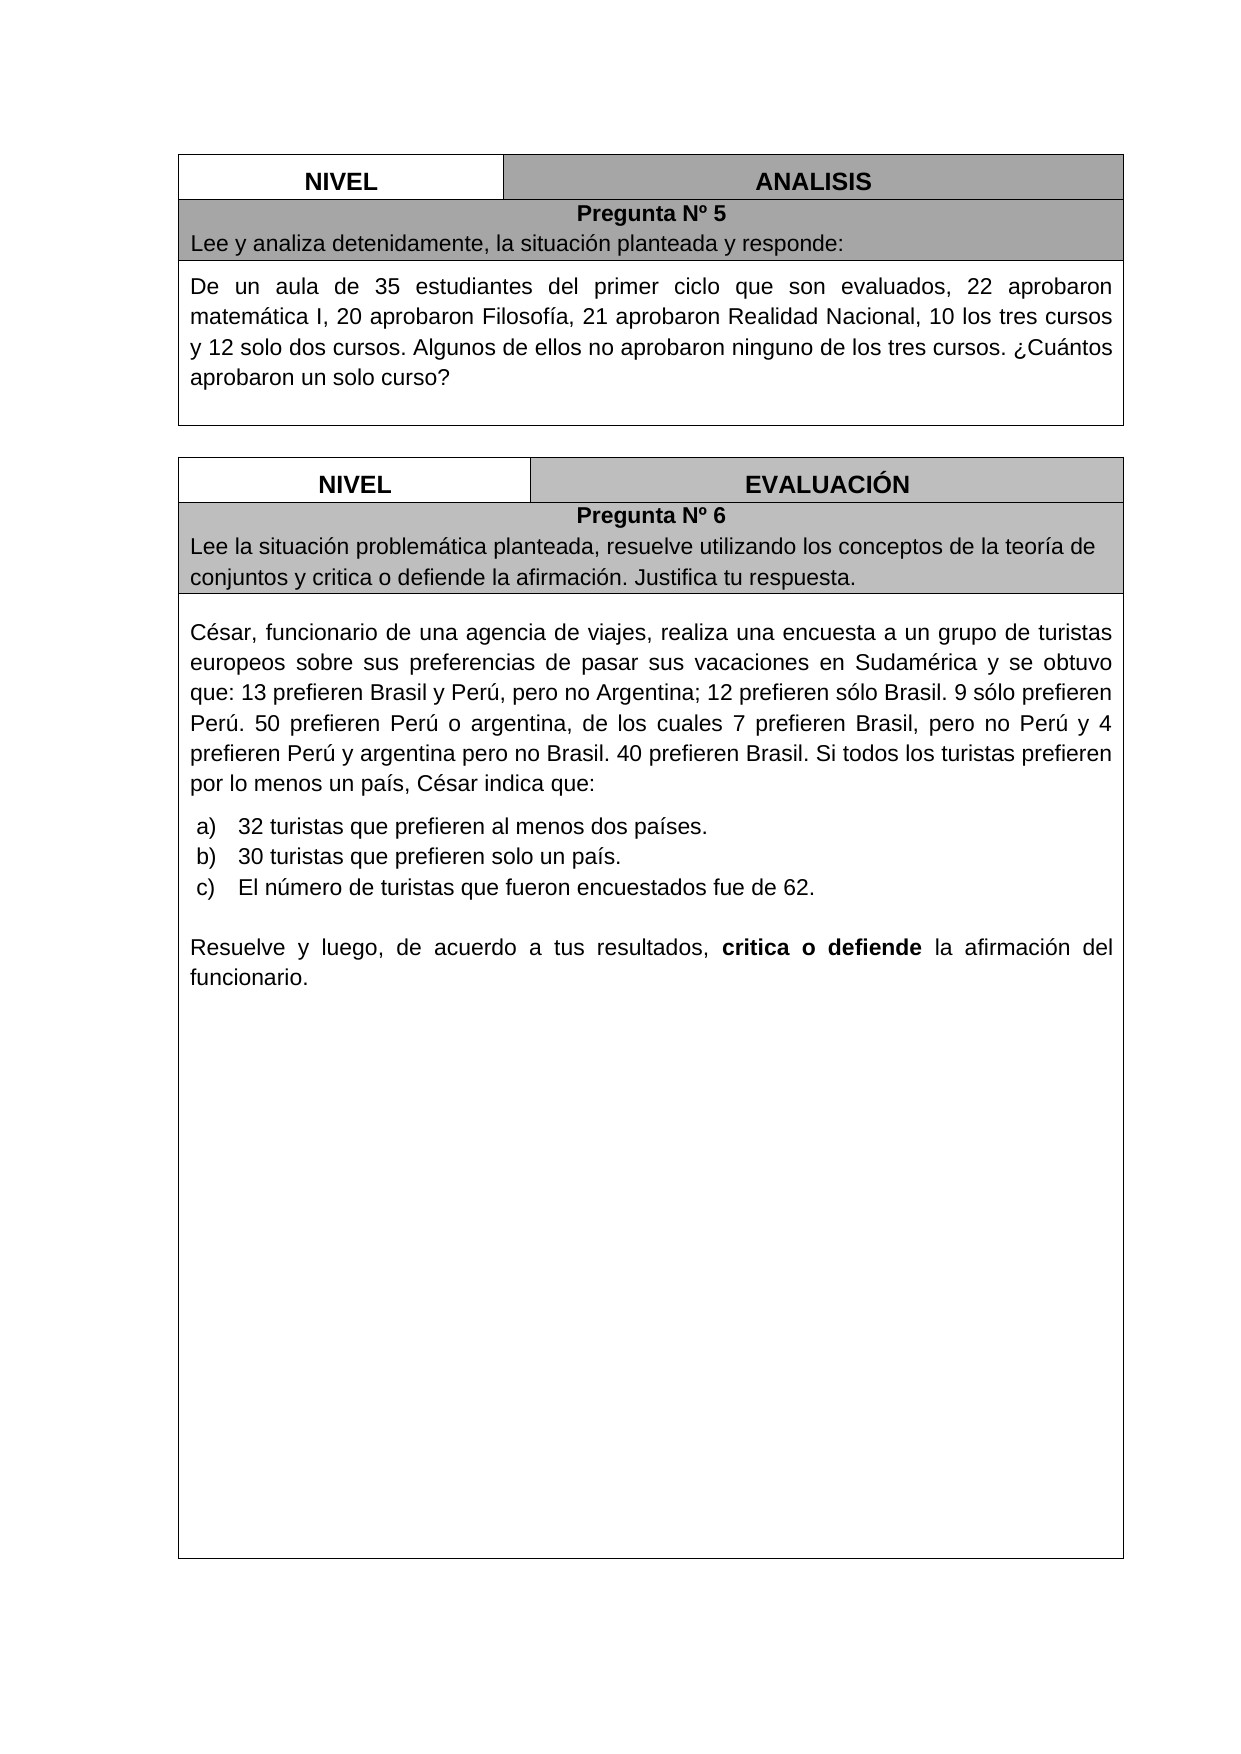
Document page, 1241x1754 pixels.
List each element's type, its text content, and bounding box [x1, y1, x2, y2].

table_cell Pregunta Nº 6 Lee la situación problemática planteada, resuelve utilizando los conceptos de la teoría de conjuntos y critica o defiende la afirmación. Justifica tu respuesta. [179, 503, 1123, 593]
table_cell Pregunta Nº 5 Lee y analiza detenidamente, la situación planteada y responde: [179, 200, 1123, 260]
table_header NIVEL [179, 155, 503, 199]
table_header EVALUACIÓN [531, 458, 1123, 502]
table_header ANALISIS [504, 155, 1123, 199]
table_cell César, funcionario de una agencia de viajes, realiza una encuesta a un grupo de turistas europeos sobre sus preferencias de pasar sus vacaciones en Sudamérica y se obtuvo que: 13 prefieren Brasil y Perú, pero no Argentina; 12 prefieren sólo Brasil. 9 sólo prefieren Perú. 50 prefieren Perú o argentina, de los cuales 7 prefieren Brasil, pero no Perú y 4 prefieren Perú y argentina pero no Brasil. 40 prefieren Brasil. Si todos los turistas prefieren por lo menos un país, César indica que: 32 turistas que prefieren al menos dos países. 30 turistas que prefieren solo un país. El número de turistas que fueron encuestados fue de 62. Resuelve y luego, de acuerdo a tus resultados, critica o defiende la afirmación del funcionario. [179, 594, 1123, 1558]
table_cell De un aula de 35 estudiantes del primer ciclo que son evaluados, 22 aprobaron matemática I, 20 aprobaron Filosofía, 21 aprobaron Realidad Nacional, 10 los tres cursos y 12 solo dos cursos. Algunos de ellos no aprobaron ninguno de los tres cursos. ¿Cuántos aprobaron un solo curso? [179, 261, 1123, 425]
table_header NIVEL [179, 458, 530, 502]
